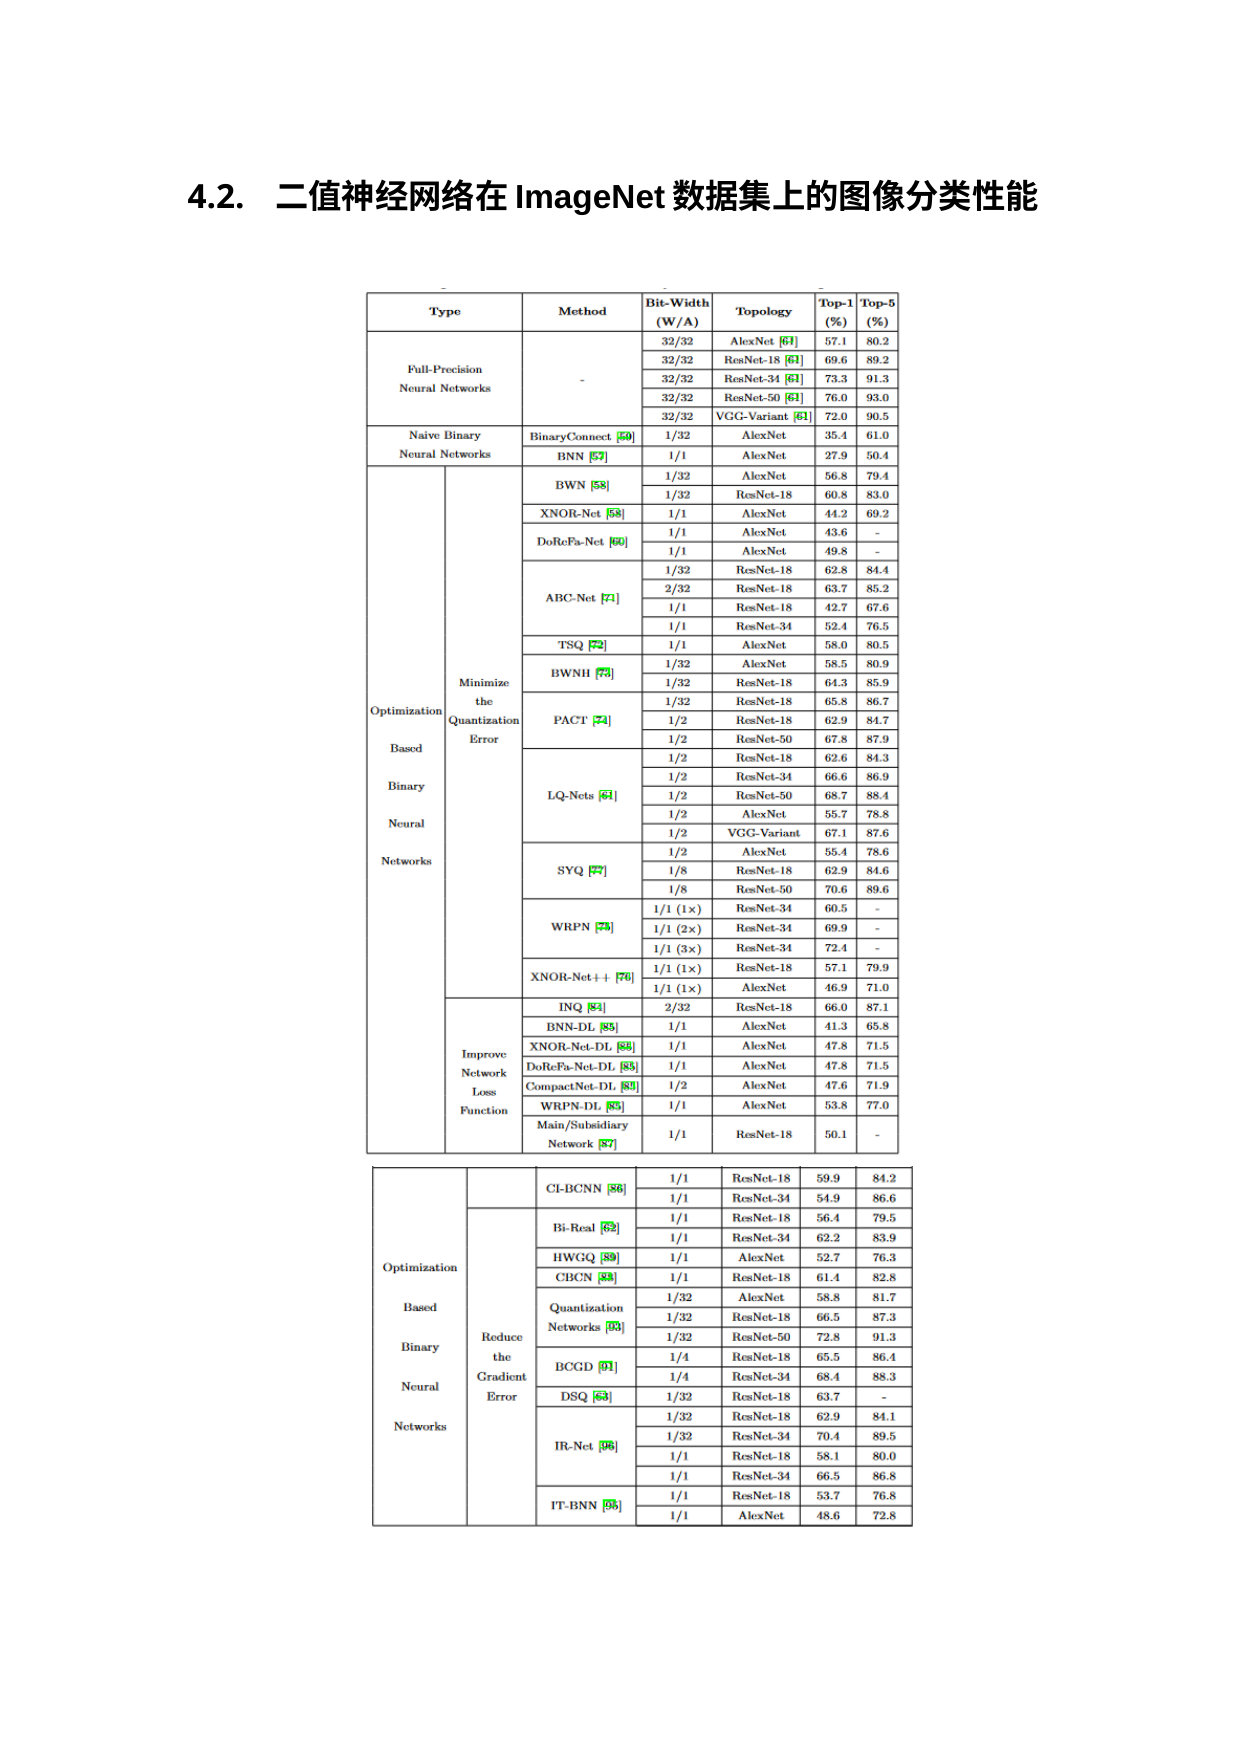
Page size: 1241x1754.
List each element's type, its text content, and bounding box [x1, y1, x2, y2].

picture [347, 288, 937, 1161]
picture [358, 1166, 926, 1538]
subtitle 二值神经网络在ImageNet数据集上的图像分类性能 [187, 162, 1053, 227]
